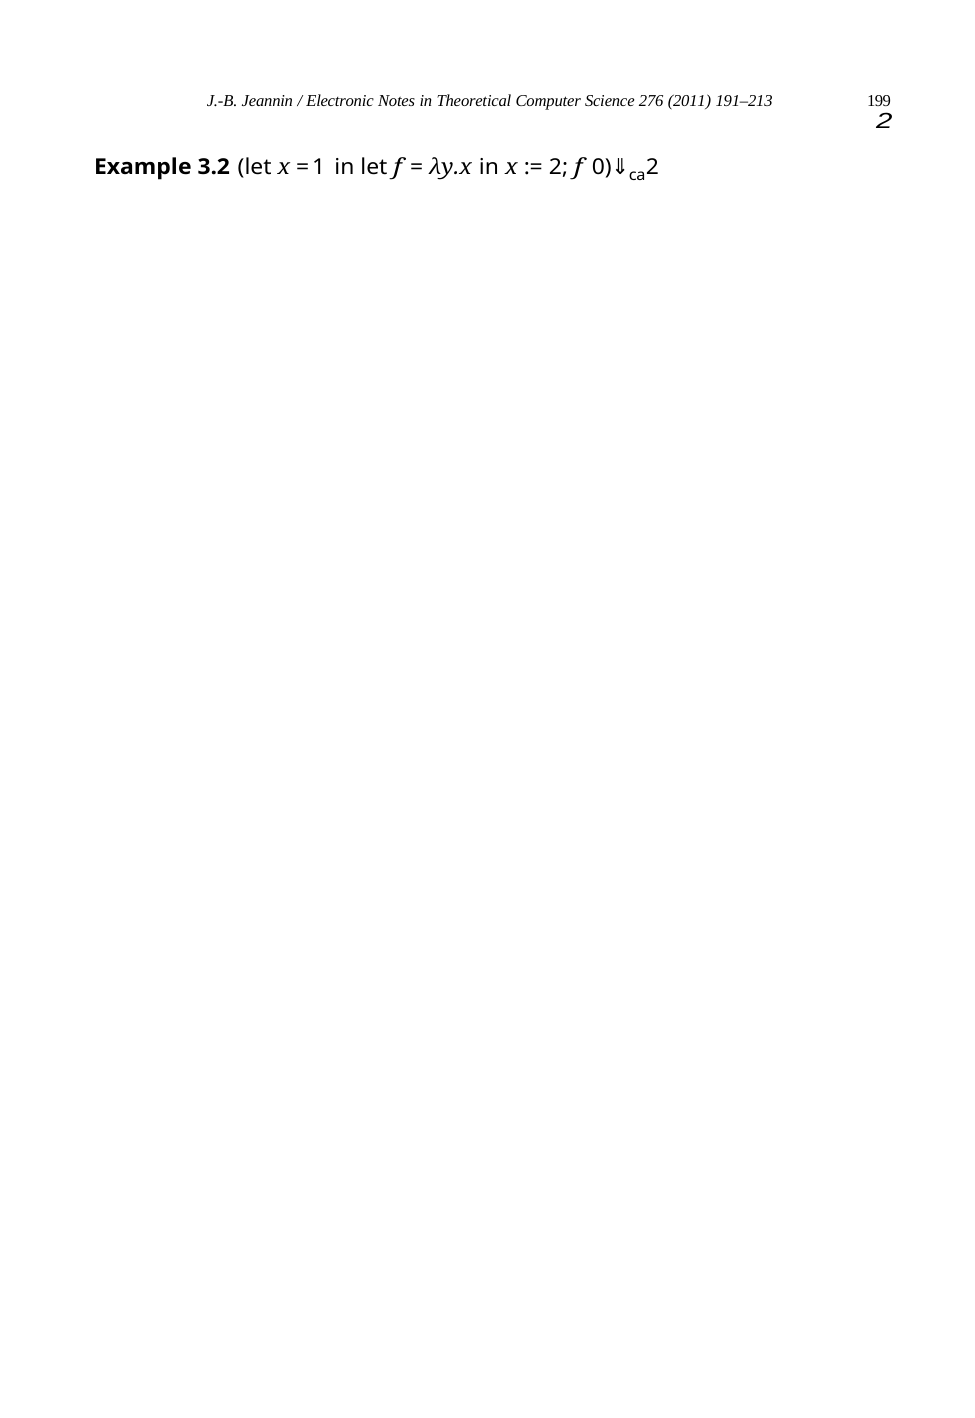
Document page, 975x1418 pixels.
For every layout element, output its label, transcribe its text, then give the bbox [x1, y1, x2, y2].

text Example 3.2 (let x =1 in let f = λy.x in x := 2; f 0)⇓ca2 [94, 151, 912, 185]
text 2 [71, 108, 893, 133]
